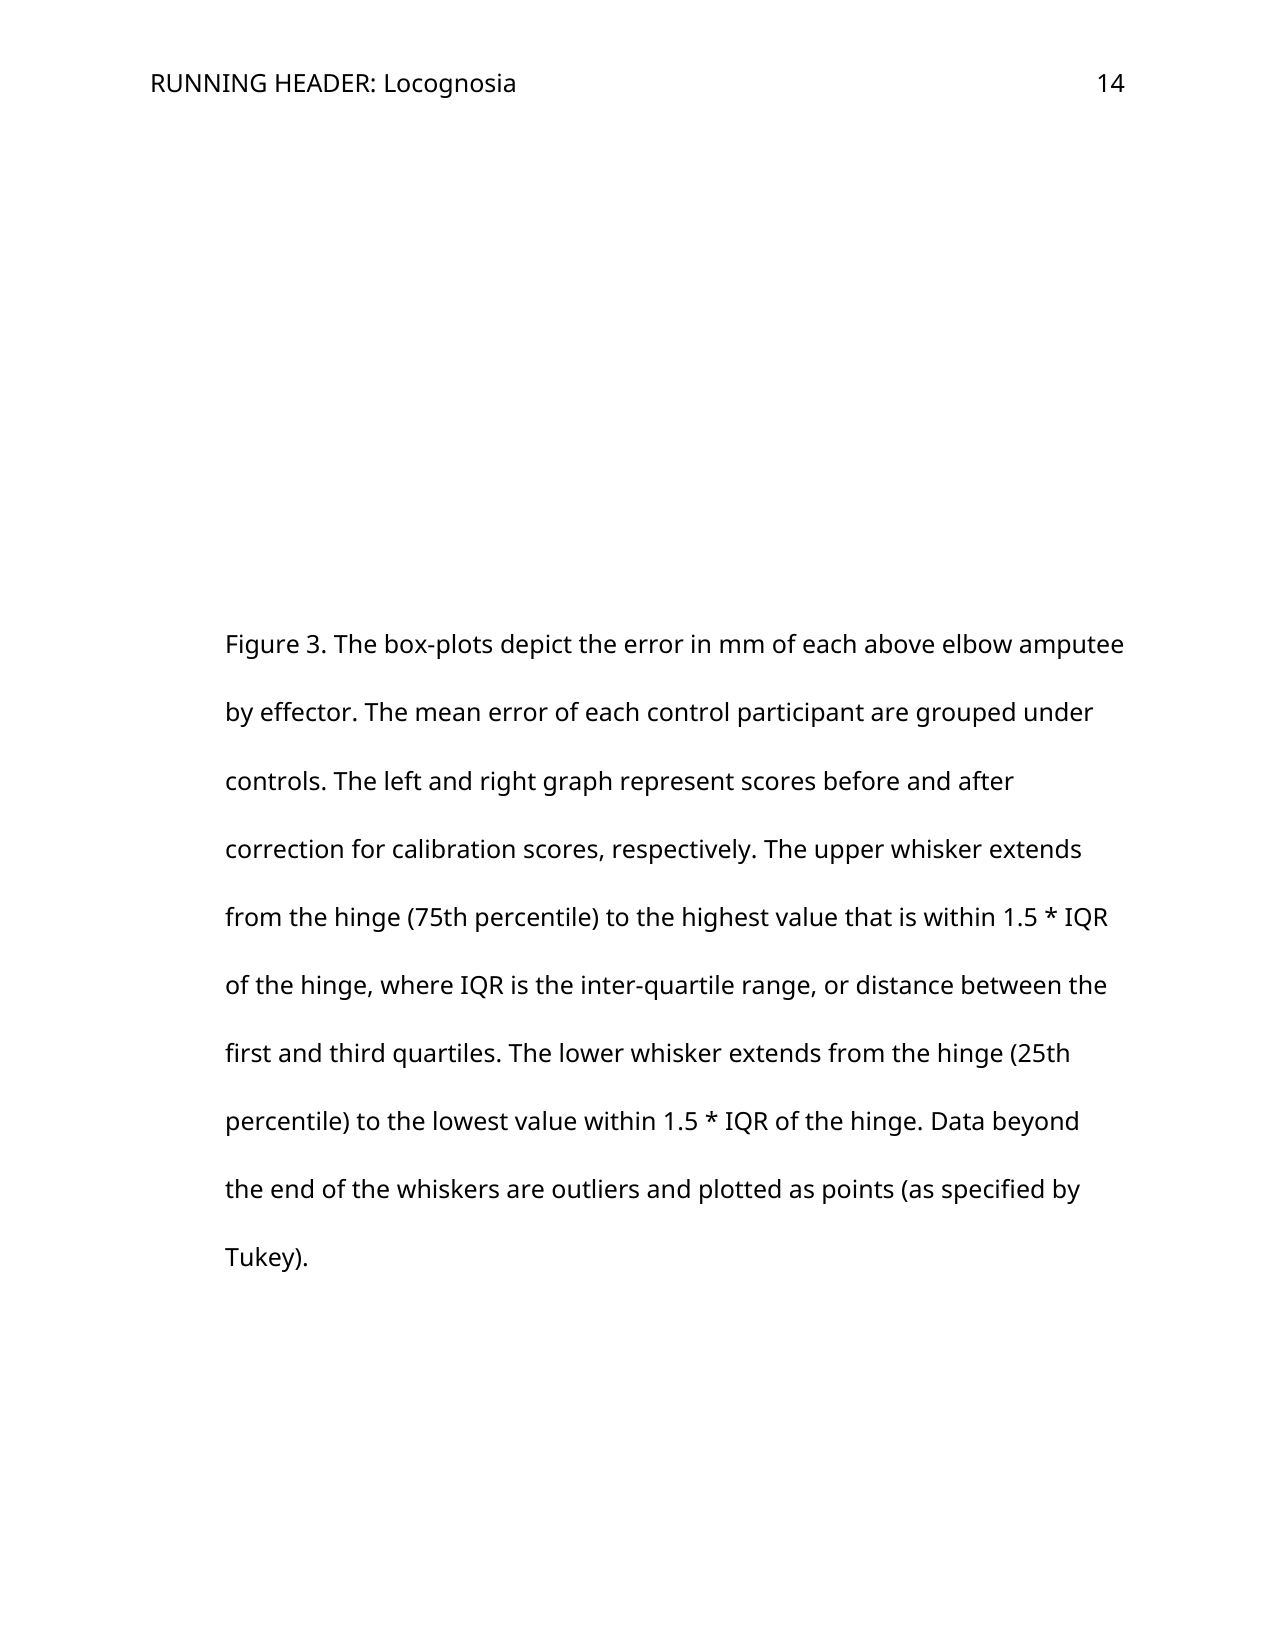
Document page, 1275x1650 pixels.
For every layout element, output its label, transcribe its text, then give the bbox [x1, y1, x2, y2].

text Figure 3. The box-plots depict the error in mm of each above elbow amputee by effector. The mean error of each control participant are grouped under controls. The left and right graph represent scores before and after correction for calibration scores, respectively. The upper whisker extends from the hinge (75th percentile) to the highest value that is within 1.5 * IQR of the hinge, where IQR is the inter-quartile range, or distance between the first and third quartiles. The lower whisker extends from the hinge (25th percentile) to the lowest value within 1.5 * IQR of the hinge. Data beyond the end of the whiskers are outliers and plotted as points (as specified by Tukey). [225, 627, 1125, 1274]
